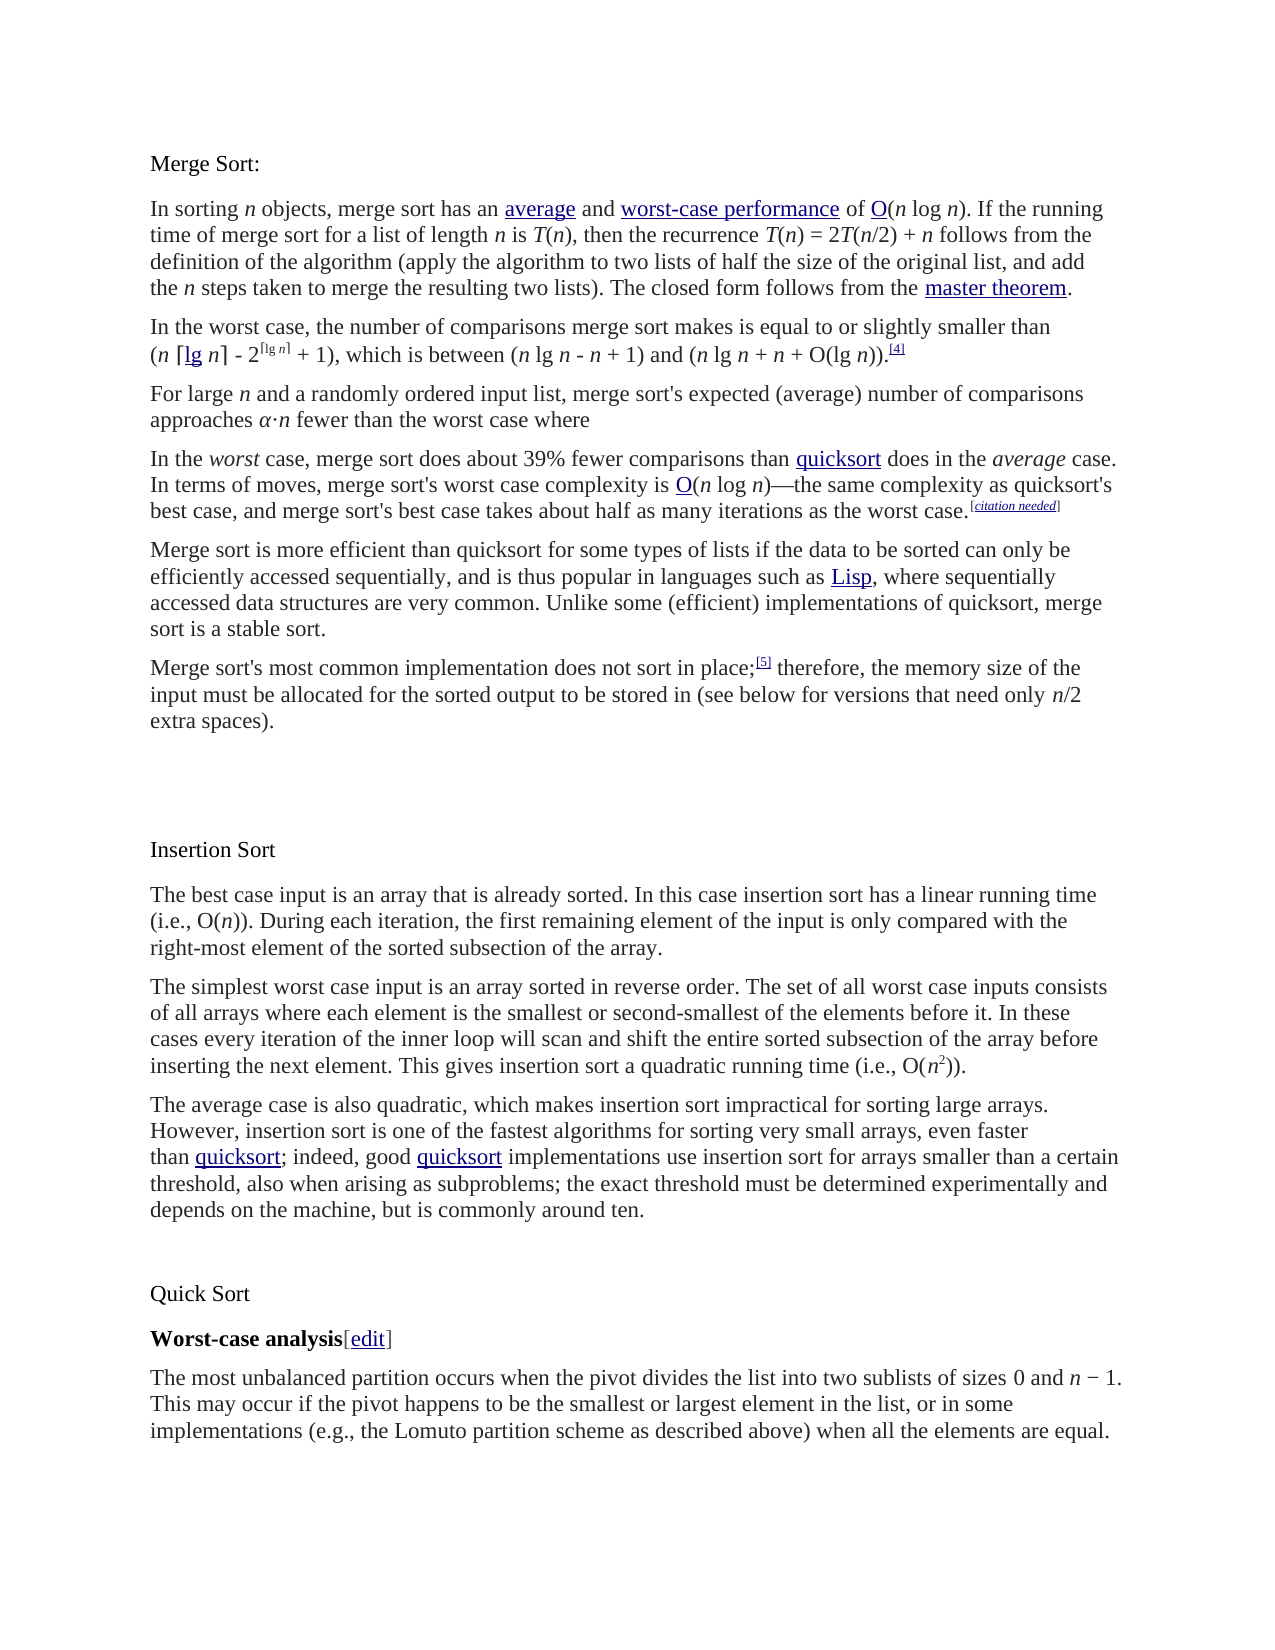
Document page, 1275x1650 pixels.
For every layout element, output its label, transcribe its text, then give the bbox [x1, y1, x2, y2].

text In the worst case, merge sort does about 39% fewer comparisons than quicksort does in the average case. In terms of moves, merge sort's worst case complexity is O(n log n)—the same complexity as quicksort's best case, and merge sort's best case takes about half as many iterations as the worst case.[citation needed] [150, 445, 1125, 524]
text The simplest worst case input is an array sorted in reverse order. The set of all worst case inputs consists of all arrays where each element is the smallest or second-smallest of the elements before it. In these cases every iteration of the inner loop will scan and shift the entire sorted subsection of the array before inserting the next element. This gives insertion sort a quadratic running time (i.e., O(n2)). [150, 973, 1125, 1078]
text For large n and a randomly ordered input list, merge sort's expected (average) number of comparisons approaches α·n fewer than the worst case where {\displaystyle \alpha =-1+\sum _{k=0}^{\infty }{\frac {1}{2^{k}+1}}\approx 0.2645.} [150, 379, 1125, 432]
text Worst-case analysis[edit] [150, 1325, 1125, 1351]
text Insertion Sort [150, 836, 1125, 862]
text In sorting n objects, merge sort has an average and worst-case performance of O(n log n). If the running time of merge sort for a list of length n is T(n), then the recurrence T(n) = 2T(n/2) + n follows from the definition of the algorithm (apply the algorithm to two lists of half the size of the original list, and add the n steps taken to merge the resulting two lists). The closed form follows from the master theorem. [150, 195, 1125, 301]
text The average case is also quadratic, which makes insertion sort impractical for sorting large arrays. However, insertion sort is one of the fastest algorithms for sorting very small arrays, even faster than quicksort; indeed, good quicksort implementations use insertion sort for arrays smaller than a certain threshold, also when arising as subproblems; the exact threshold must be determined experimentally and depends on the machine, but is commonly around ten. [150, 1091, 1125, 1222]
text Merge Sort: [150, 150, 1125, 176]
text Quick Sort [150, 1280, 1125, 1306]
text The most unbalanced partition occurs when the pivot divides the list into two sublists of sizes 0 and n − 1. This may occur if the pivot happens to be the smallest or largest element in the list, or in some implementations (e.g., the Lomuto partition scheme as described above) when all the elements are equal. [150, 1364, 1125, 1443]
text Merge sort is more efficient than quicksort for some types of lists if the data to be sorted can only be efficiently accessed sequentially, and is thus popular in languages such as Lisp, where sequentially accessed data structures are very common. Unlike some (efficient) implementations of quicksort, merge sort is a stable sort. [150, 536, 1125, 642]
text The best case input is an array that is already sorted. In this case insertion sort has a linear running time (i.e., O(n)). During each iteration, the first remaining element of the input is only compared with the right-most element of the sorted subsection of the array. [150, 881, 1125, 960]
text In the worst case, the number of comparisons merge sort makes is equal to or slightly smaller than (n ⌈lg n⌉ - 2⌈lg n⌉ + 1), which is between (n lg n - n + 1) and (n lg n + n + O(lg n)).[4] [150, 313, 1125, 367]
text Merge sort's most common implementation does not sort in place;[5] therefore, the memory size of the input must be allocated for the sorted output to be stored in (see below for versions that need only n/2 extra spaces). [150, 654, 1125, 733]
